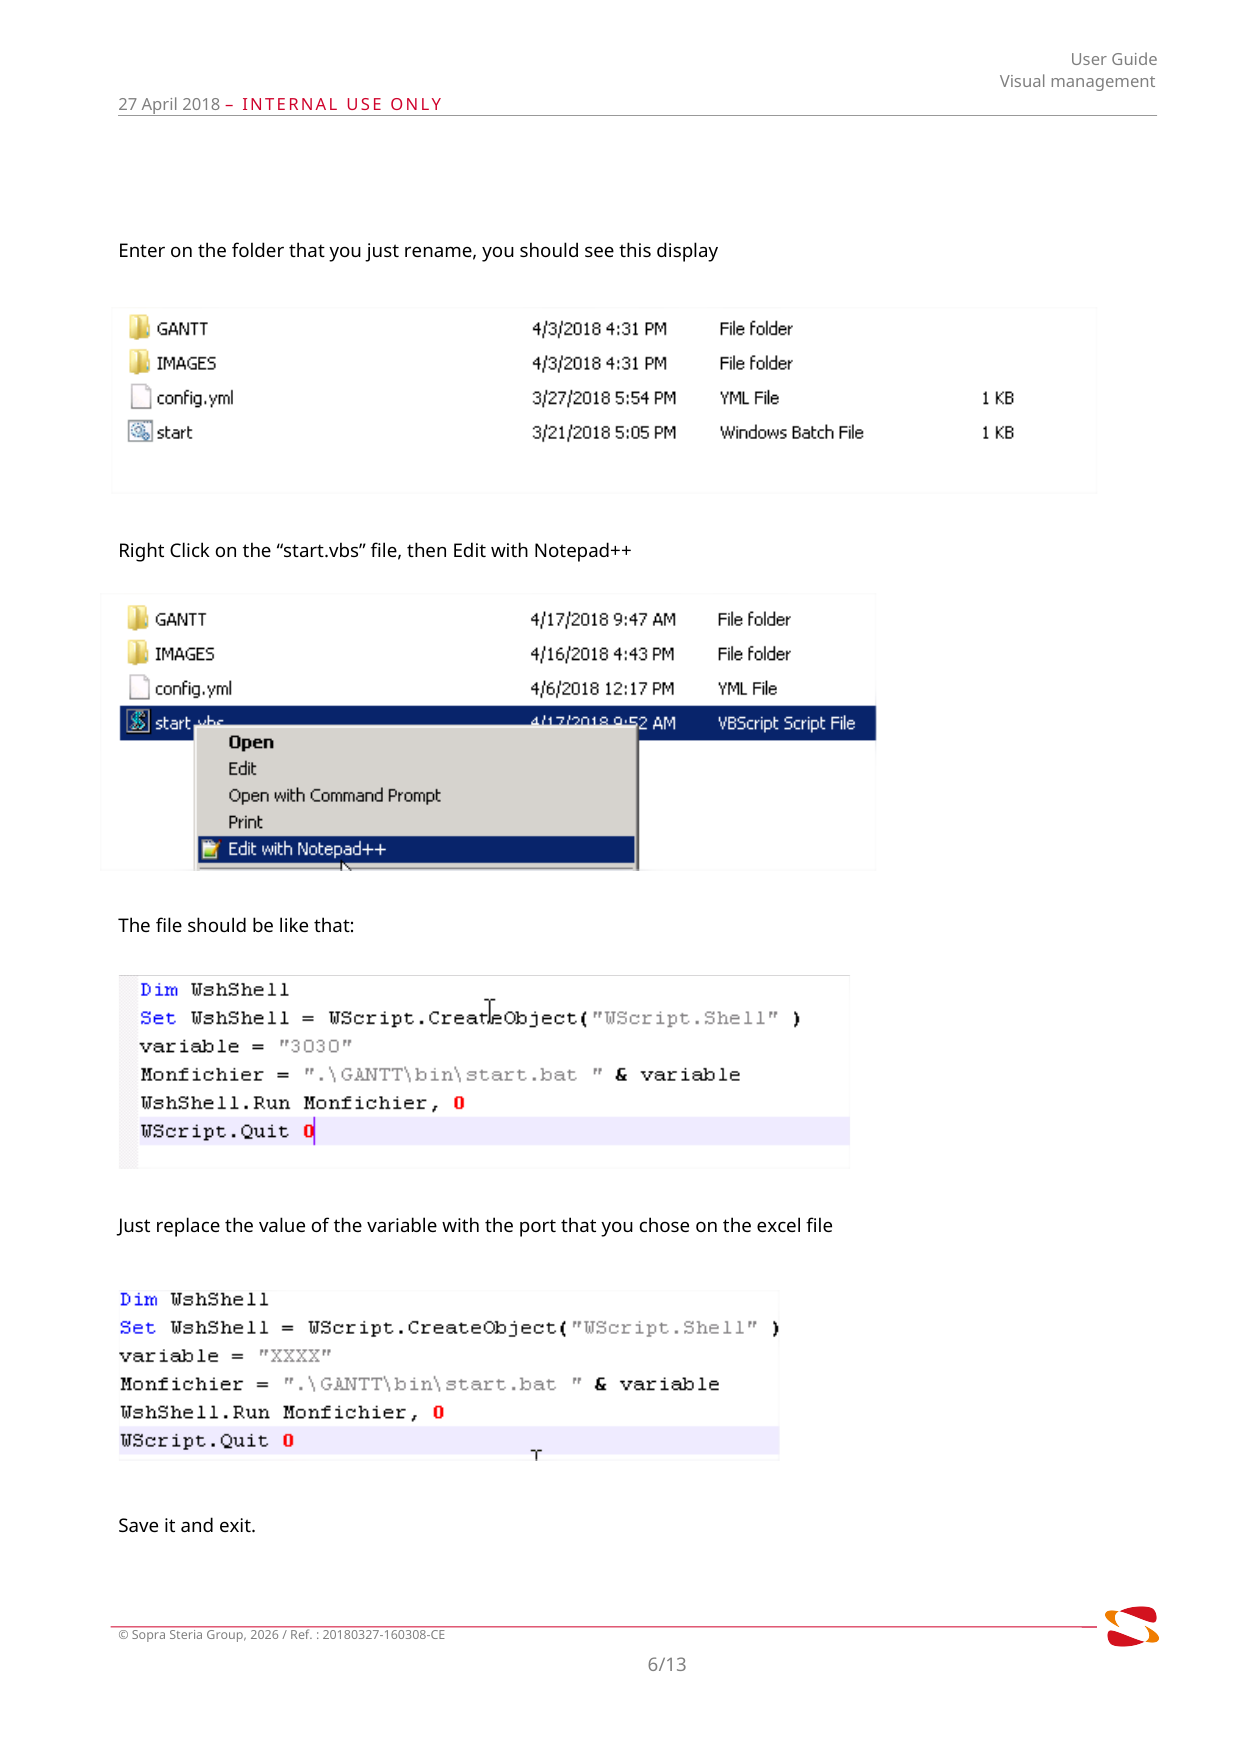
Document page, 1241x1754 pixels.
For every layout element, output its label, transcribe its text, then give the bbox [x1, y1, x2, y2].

picture [118, 1290, 780, 1461]
text Just replace the value of the variable with the port that you chose on the excel file [118, 1207, 1157, 1239]
text Save it and exit. [118, 1507, 1157, 1539]
text Enter on the folder that you just rename, you should see this display [118, 232, 1157, 264]
picture [118, 975, 851, 1169]
picture [1096, 1600, 1168, 1653]
picture [111, 307, 1098, 494]
text Right Click on the “start.vbs” file, then Edit with Notepad++ [118, 532, 1157, 564]
text The file should be like that: [118, 907, 1157, 939]
picture [100, 593, 877, 871]
